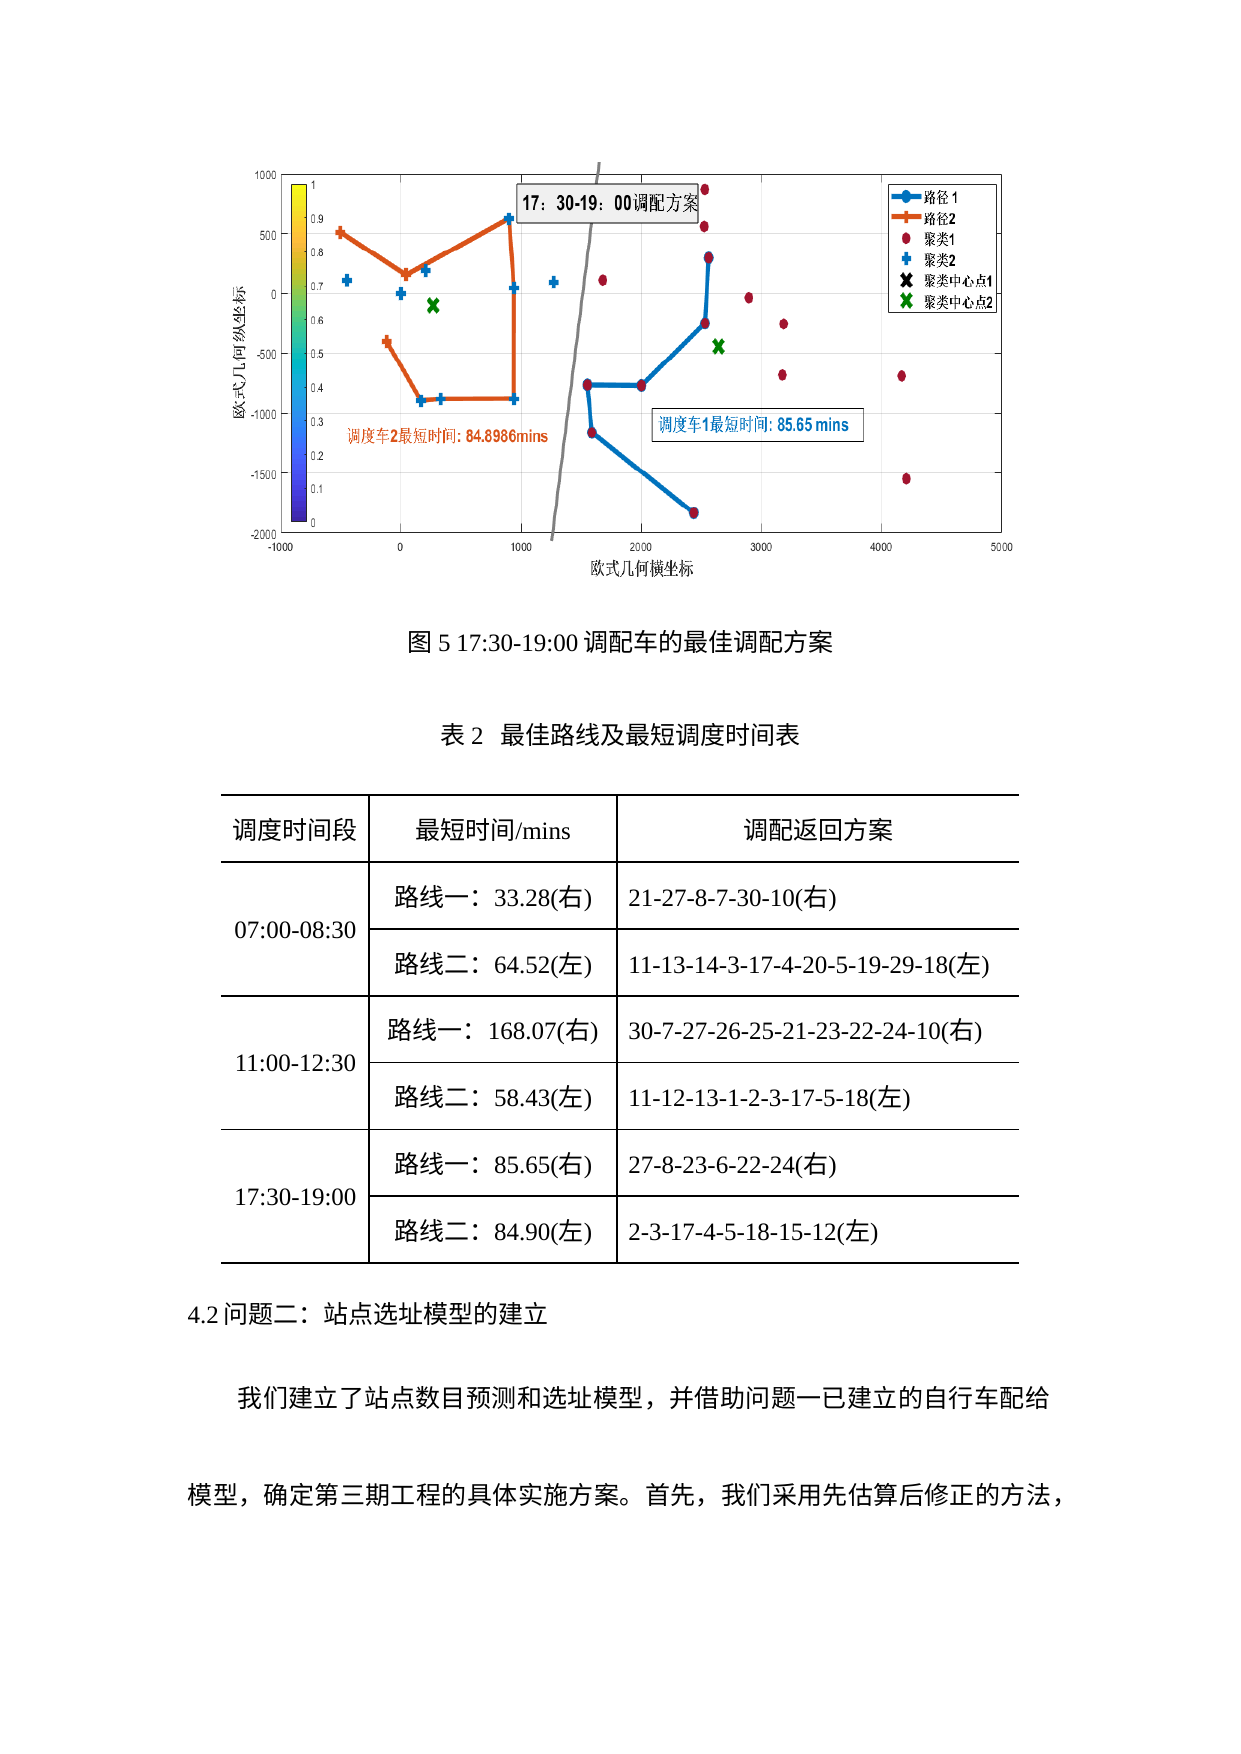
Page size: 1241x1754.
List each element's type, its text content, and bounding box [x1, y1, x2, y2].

table_header 调配返回方案 [618, 796, 1019, 861]
table_cell 路线一：168.07(右) [370, 997, 616, 1061]
table_cell 30-7-27-26-25-21-23-22-24-10(右) [618, 997, 1019, 1061]
table_cell 27-8-23-6-22-24(右) [618, 1130, 1019, 1195]
table_cell 21-27-8-7-30-10(右) [618, 863, 1019, 928]
table_cell 2-3-17-4-5-18-15-12(左) [618, 1197, 1019, 1262]
table_cell 路线二：84.90(左) [370, 1197, 616, 1262]
table_cell 11-12-13-1-2-3-17-5-18(左) [618, 1063, 1019, 1128]
table_header 最短时间/mins [370, 796, 616, 861]
table_cell 11:00-12:30 [221, 997, 368, 1128]
text 图 5 17:30-19:00调配车的最佳调配方案 [187, 608, 1053, 673]
table_cell 路线一：33.28(右) [370, 863, 616, 928]
text 表 2 最佳路线及最短调度时间表 [187, 701, 1053, 766]
table_cell 路线二：64.52(左) [370, 930, 616, 995]
table_cell 路线二：58.43(左) [370, 1063, 616, 1128]
table_header 调度时间段 [221, 796, 368, 861]
table_cell 17:30-19:00 [221, 1130, 368, 1262]
table_cell 07:00-08:30 [221, 863, 368, 995]
text 4.2问题二：站点选址模型的建立 [187, 1281, 1053, 1346]
table_cell 路线一：85.65(右) [370, 1130, 616, 1195]
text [187, 1364, 1053, 1526]
table_cell 11-13-14-3-17-4-20-5-19-29-18(左) [618, 930, 1019, 995]
picture [223, 162, 1017, 581]
